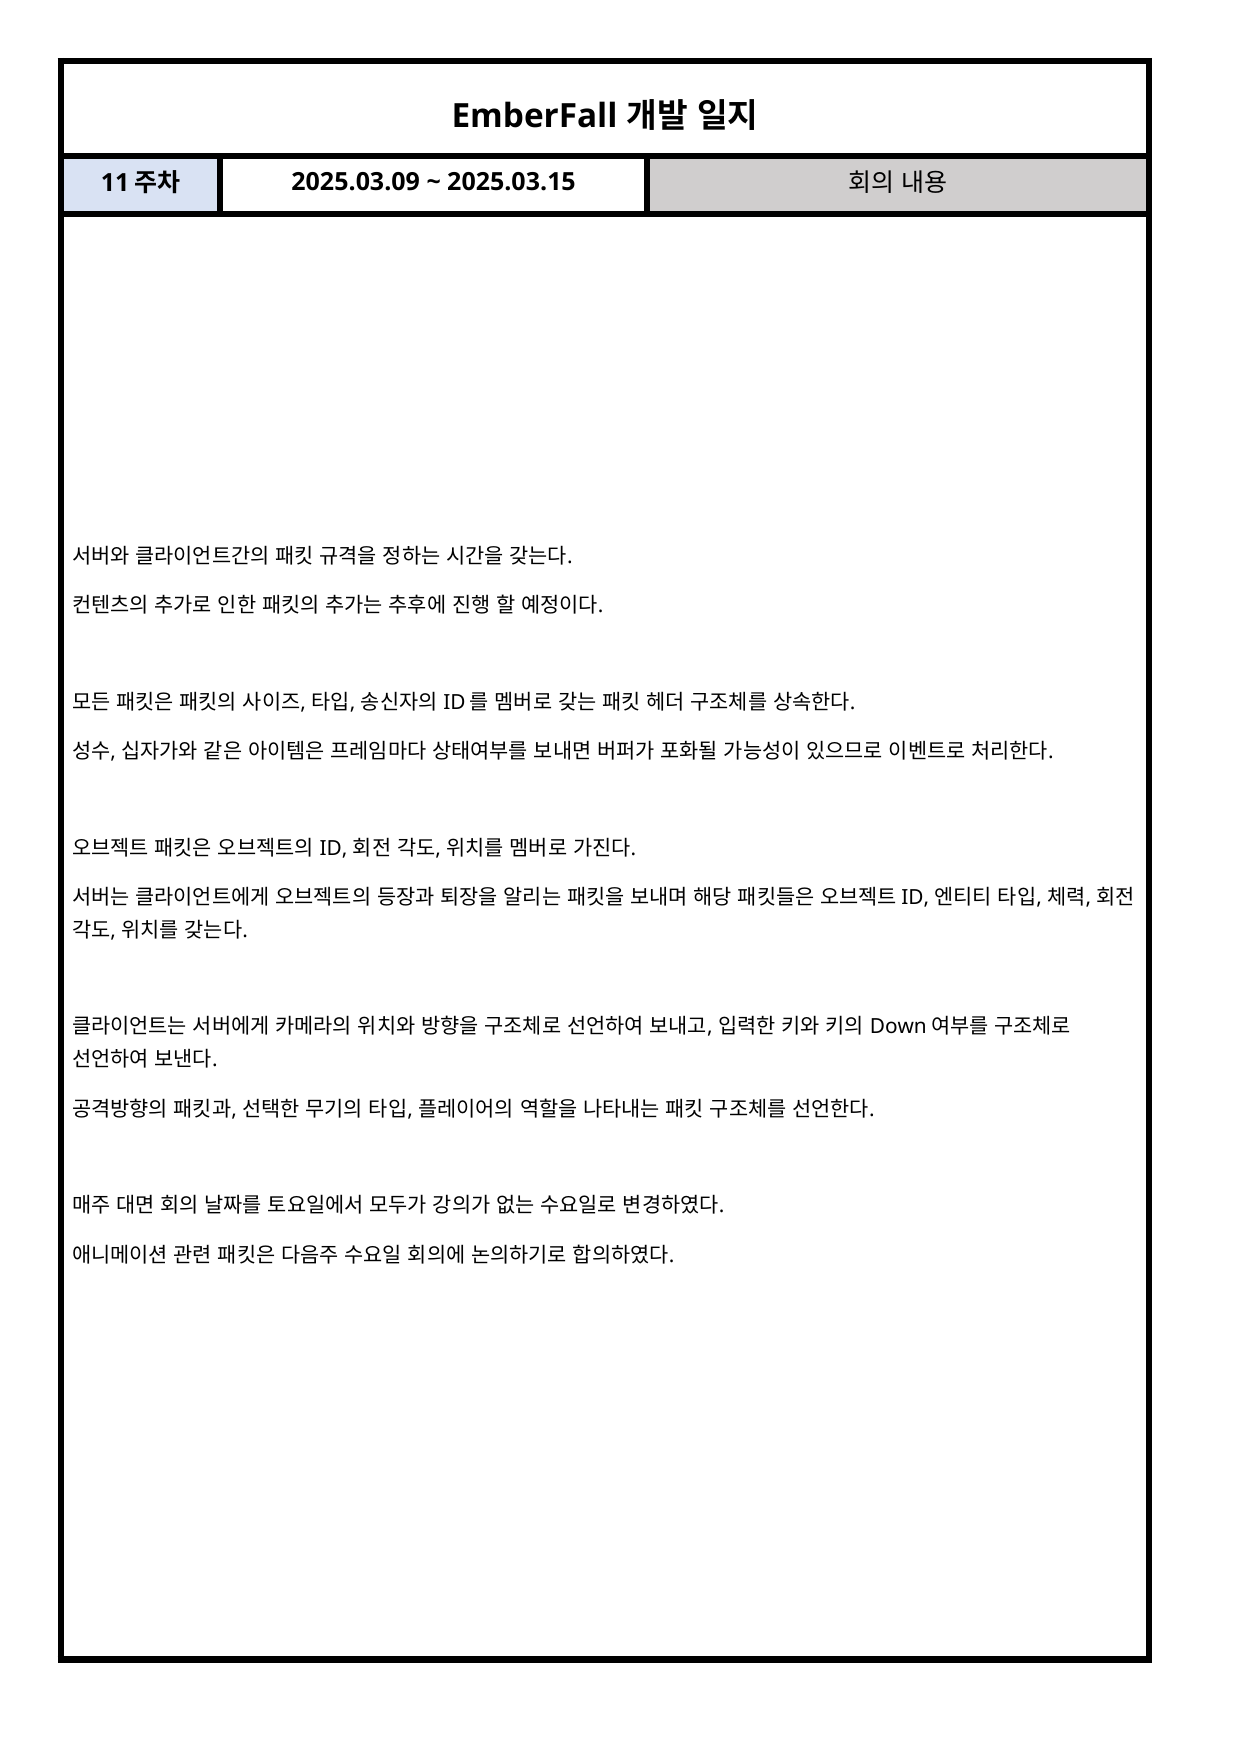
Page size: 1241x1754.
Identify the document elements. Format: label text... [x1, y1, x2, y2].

table_header EmberFall 개발 일지 [64, 64, 1146, 153]
table_cell 11주차 [64, 159, 217, 211]
table_cell 2025.03.09 ~ 2025.03.15 [223, 159, 644, 211]
table_cell 서버와 클라이언트간의 패킷 규격을 정하는 시간을 갖는다. 컨텐츠의 추가로 인한 패킷의 추가는 추후에 진행 할 예정이다. 모든 패킷은 패킷의 사이즈, 타입, 송신자의 ID를 멤버로 갖는 패킷 헤더 구조체를 상속한다. 성수, 십자가와 같은 아이템은 프레임마다 상태여부를 보내면 버퍼가 포화될 가능성이 있으므로 이벤트로 처리한다. 오브젝트 패킷은 오브젝트의 ID, 회전 각도, 위치를 멤버로 가진다. 서버는 클라이언트에게 오브젝트의 등장과 퇴장을 알리는 패킷을 보내며 해당 패킷들은 오브젝트ID, 엔티티 타입, 체력, 회전 각도, 위치를 갖는다. 클라이언트는 서버에게 카메라의 위치와 방향을 구조체로 선언하여 보내고, 입력한 키와 키의 Down여부를 구조체로 선언하여 보낸다. 공격방향의 패킷과, 선택한 무기의 타입, 플레이어의 역할을 나타내는 패킷 구조체를 선언한다. 매주 대면 회의 날짜를 토요일에서 모두가 강의가 없는 수요일로 변경하였다. 애니메이션 관련 패킷은 다음주 수요일 회의에 논의하기로 합의하였다. [64, 217, 1146, 1656]
table_cell 회의 내용 [650, 159, 1146, 211]
